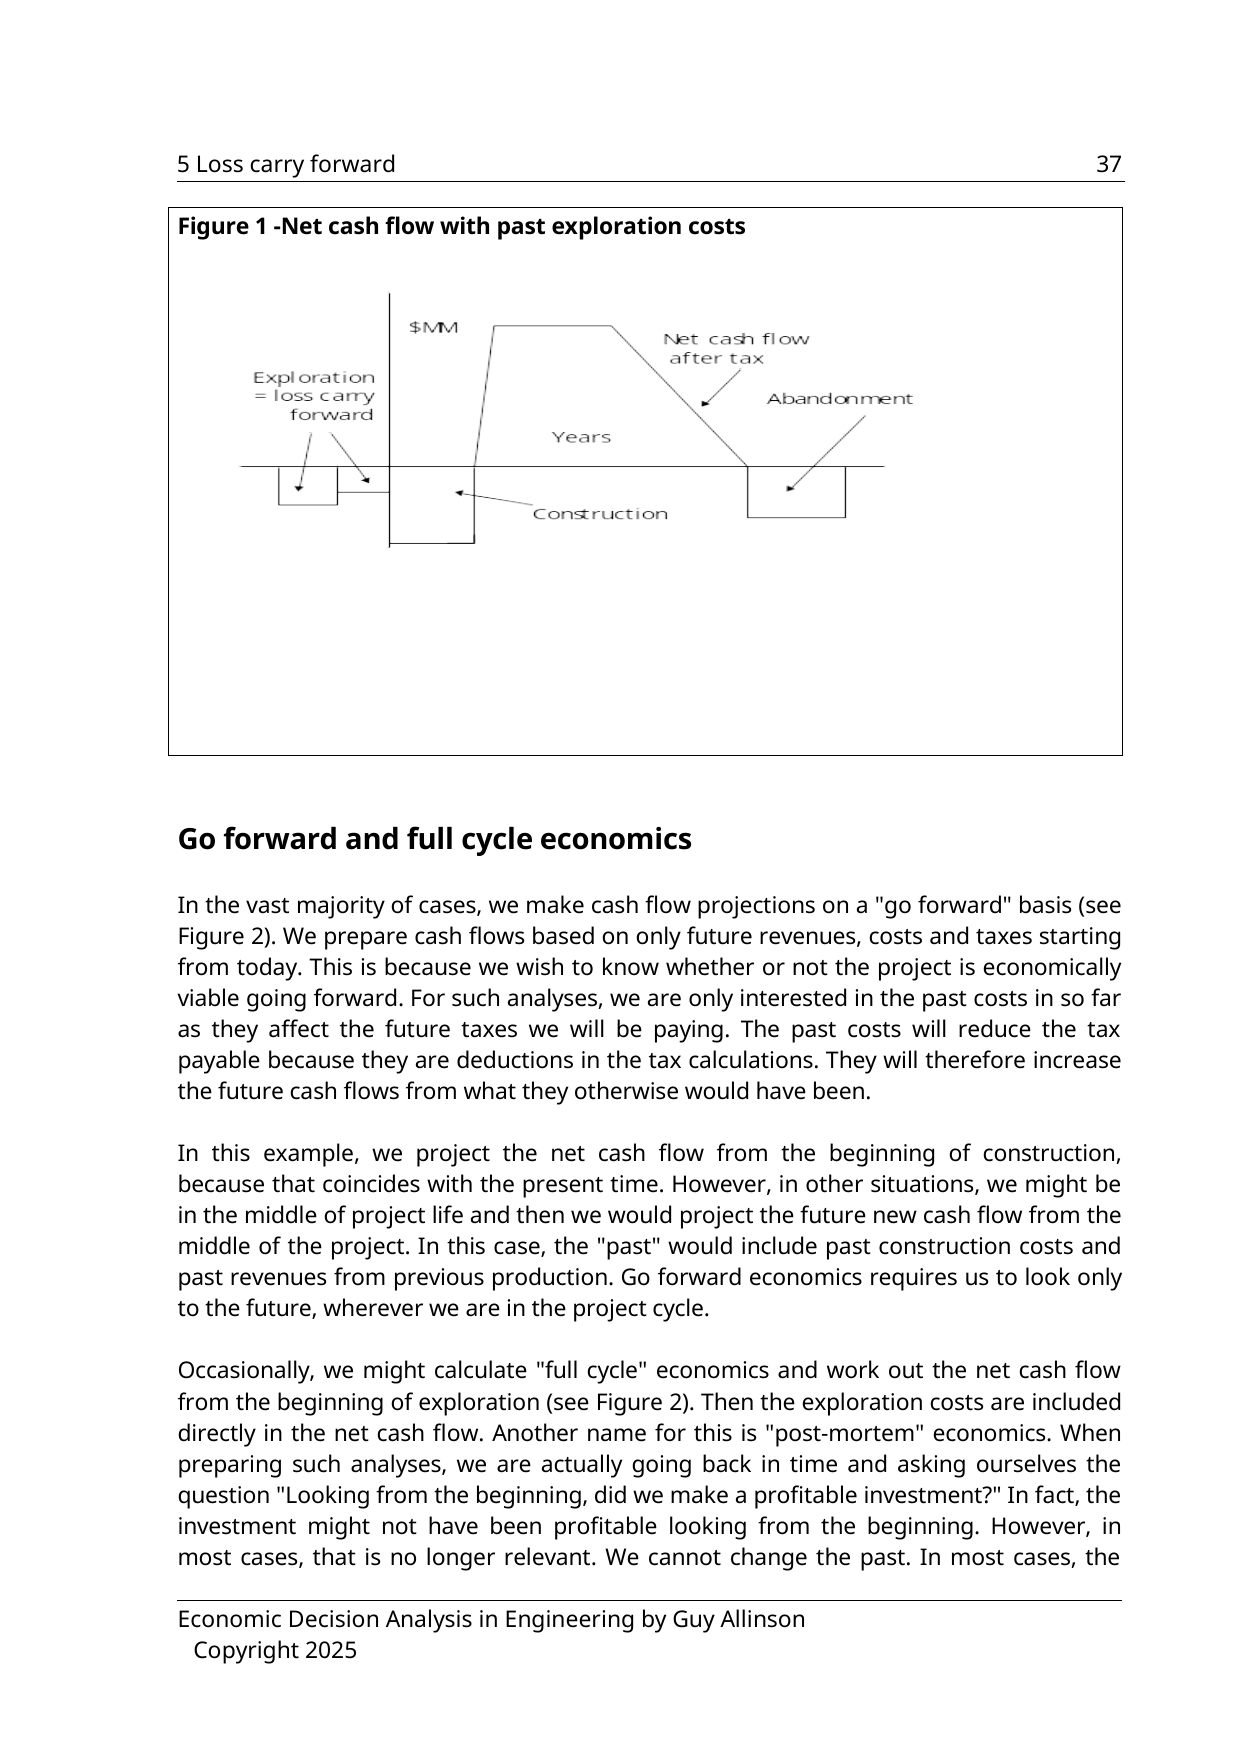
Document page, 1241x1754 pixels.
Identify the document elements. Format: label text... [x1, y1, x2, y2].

text Go forward and full cycle economics [177, 818, 1122, 858]
text In this example, we project the net cash flow from the beginning of construction, because that coincides with the present time. However, in other situations, we might be in the middle of project life and then we would project the future new cash flow from the middle of the project. In this case, the "past" would include past construction costs and past revenues from previous production. Go forward economics requires us to look only to the future, wherever we are in the project cycle. [177, 1137, 1122, 1323]
text In the vast majority of cases, we make cash flow projections on a "go forward" basis (see Figure 2). We prepare cash flows based on only future revenues, costs and taxes starting from today. This is because we wish to know whether or not the project is economically viable going forward. For such analyses, we are only interested in the past costs in so far as they affect the future taxes we will be paying. The past costs will reduce the tax payable because they are deductions in the tax calculations. They will therefore increase the future cash flows from what they otherwise would have been. [177, 889, 1122, 1106]
text Figure 1 -Net cash flow with past exploration costs [169, 208, 1122, 241]
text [177, 1354, 1122, 1572]
